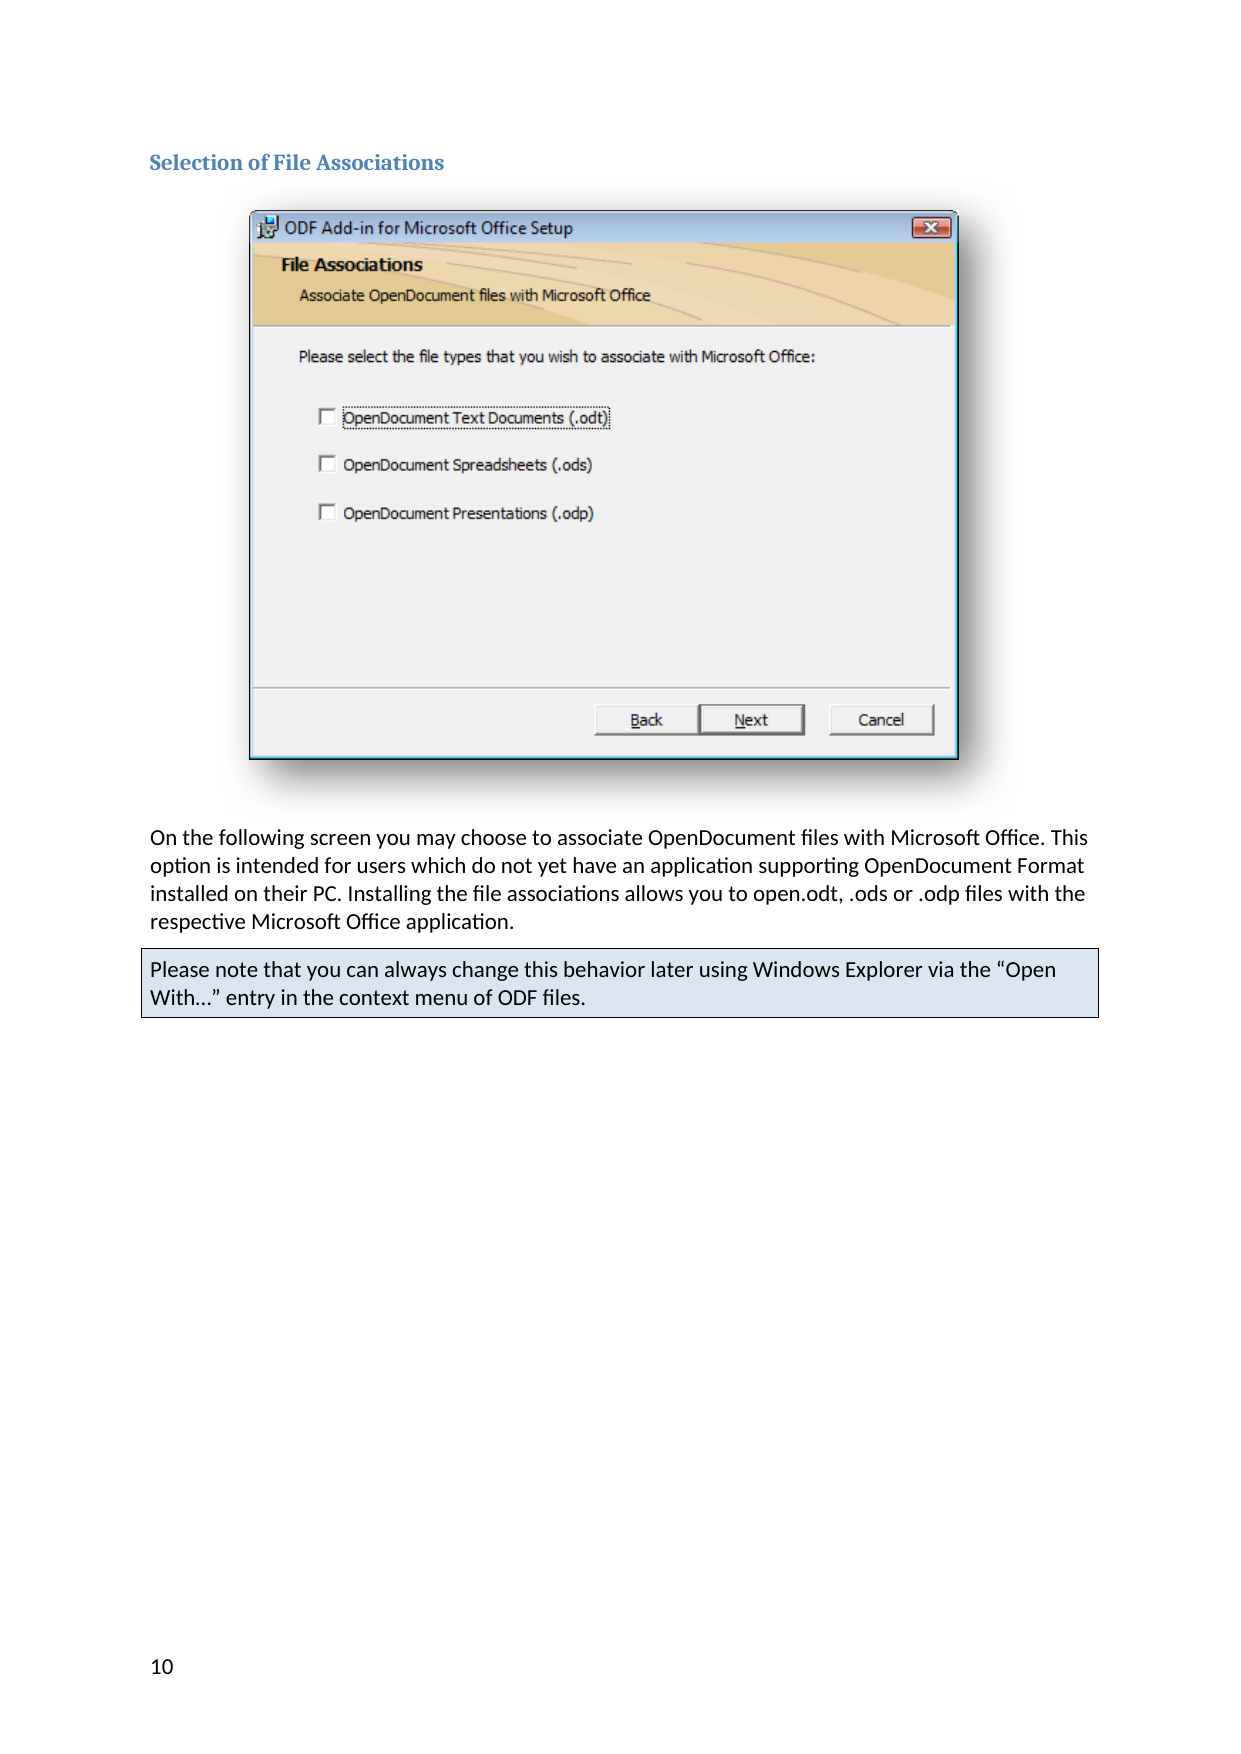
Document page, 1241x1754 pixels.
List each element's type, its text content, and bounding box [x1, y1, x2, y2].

picture [249, 210, 959, 760]
text Please note that you can always change this behavior later using Windows Explorer via the “Open With…” entry in the context menu of ODF files. [142, 949, 1098, 1017]
text On the following screen you may choose to associate OpenDocument files with Microsoft Office. This option is intended for users which do not yet have an application supporting OpenDocument Format installed on their PC. Installing the file associations allows you to open.odt, .ods or .odp files with the respective Microsoft Office application. [150, 823, 1090, 935]
subtitle Selection of File Associations [150, 150, 1090, 176]
